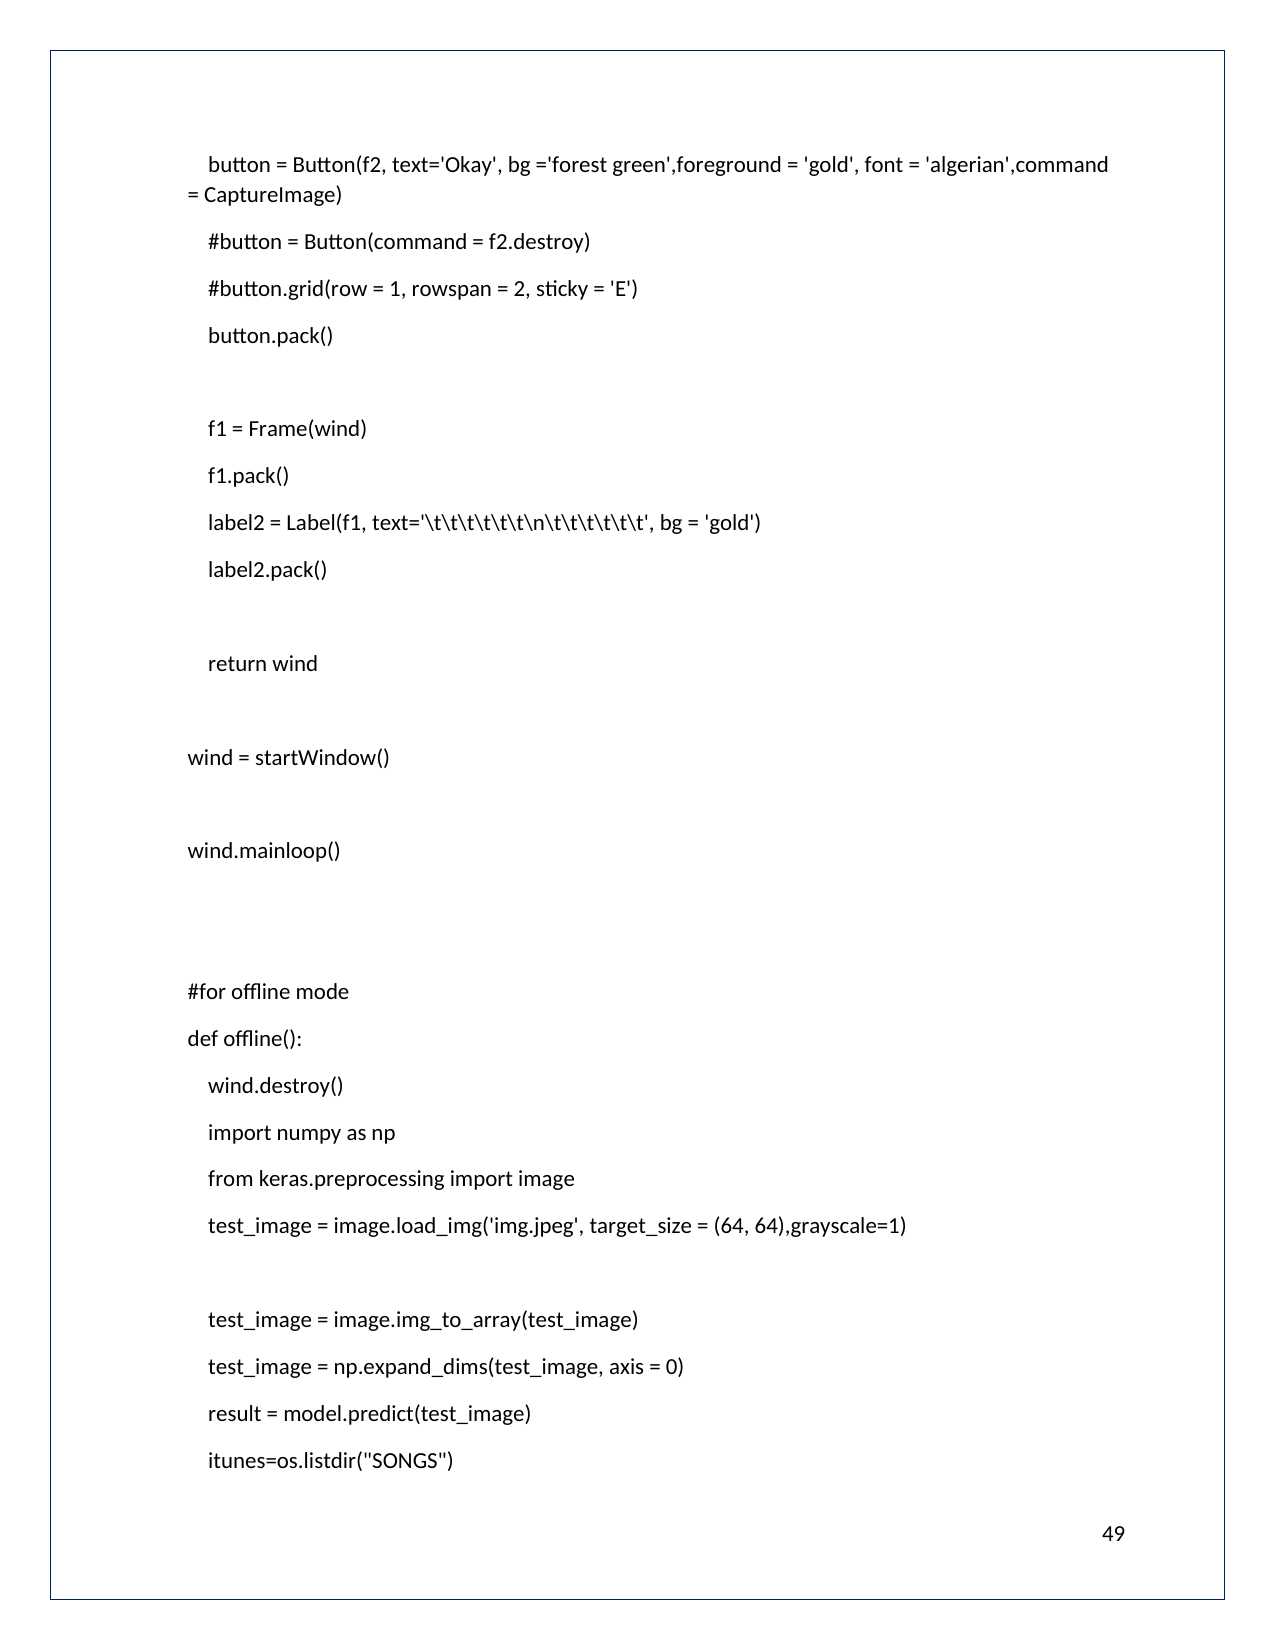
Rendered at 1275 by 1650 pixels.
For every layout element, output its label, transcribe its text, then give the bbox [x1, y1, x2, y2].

text return wind [187, 649, 1125, 677]
text test_image = image.img_to_array(test_image) [187, 1305, 1125, 1333]
text button.pack() [187, 321, 1125, 349]
text label2.pack() [187, 555, 1125, 583]
text f1.pack() [187, 461, 1125, 489]
text #button.grid(row = 1, rowspan = 2, sticky = 'E') [187, 274, 1125, 302]
text itunes=os.listdir("SONGS") [187, 1446, 1125, 1474]
text button = Button(f2, text='Okay', bg ='forest green',foreground = 'gold', font = 'algerian',command = CaptureImage) [187, 150, 1125, 208]
text label2 = Label(f1, text='\t\t\t\t\t\t\n\t\t\t\t\t\t', bg = 'gold') [187, 508, 1125, 536]
text wind.destroy() [187, 1071, 1125, 1099]
text #button = Button(command = f2.destroy) [187, 227, 1125, 255]
text test_image = np.expand_dims(test_image, axis = 0) [187, 1352, 1125, 1380]
text #for offline mode [187, 977, 1125, 1005]
text wind = startWindow() [187, 743, 1125, 771]
text from keras.preprocessing import image [187, 1164, 1125, 1193]
text f1 = Frame(wind) [187, 414, 1125, 443]
text import numpy as np [187, 1118, 1125, 1146]
text wind.mainloop() [187, 836, 1125, 864]
text test_image = image.load_img('img.jpeg', target_size = (64, 64),grayscale=1) [187, 1211, 1125, 1239]
text def offline(): [187, 1024, 1125, 1052]
text result = model.predict(test_image) [187, 1399, 1125, 1427]
